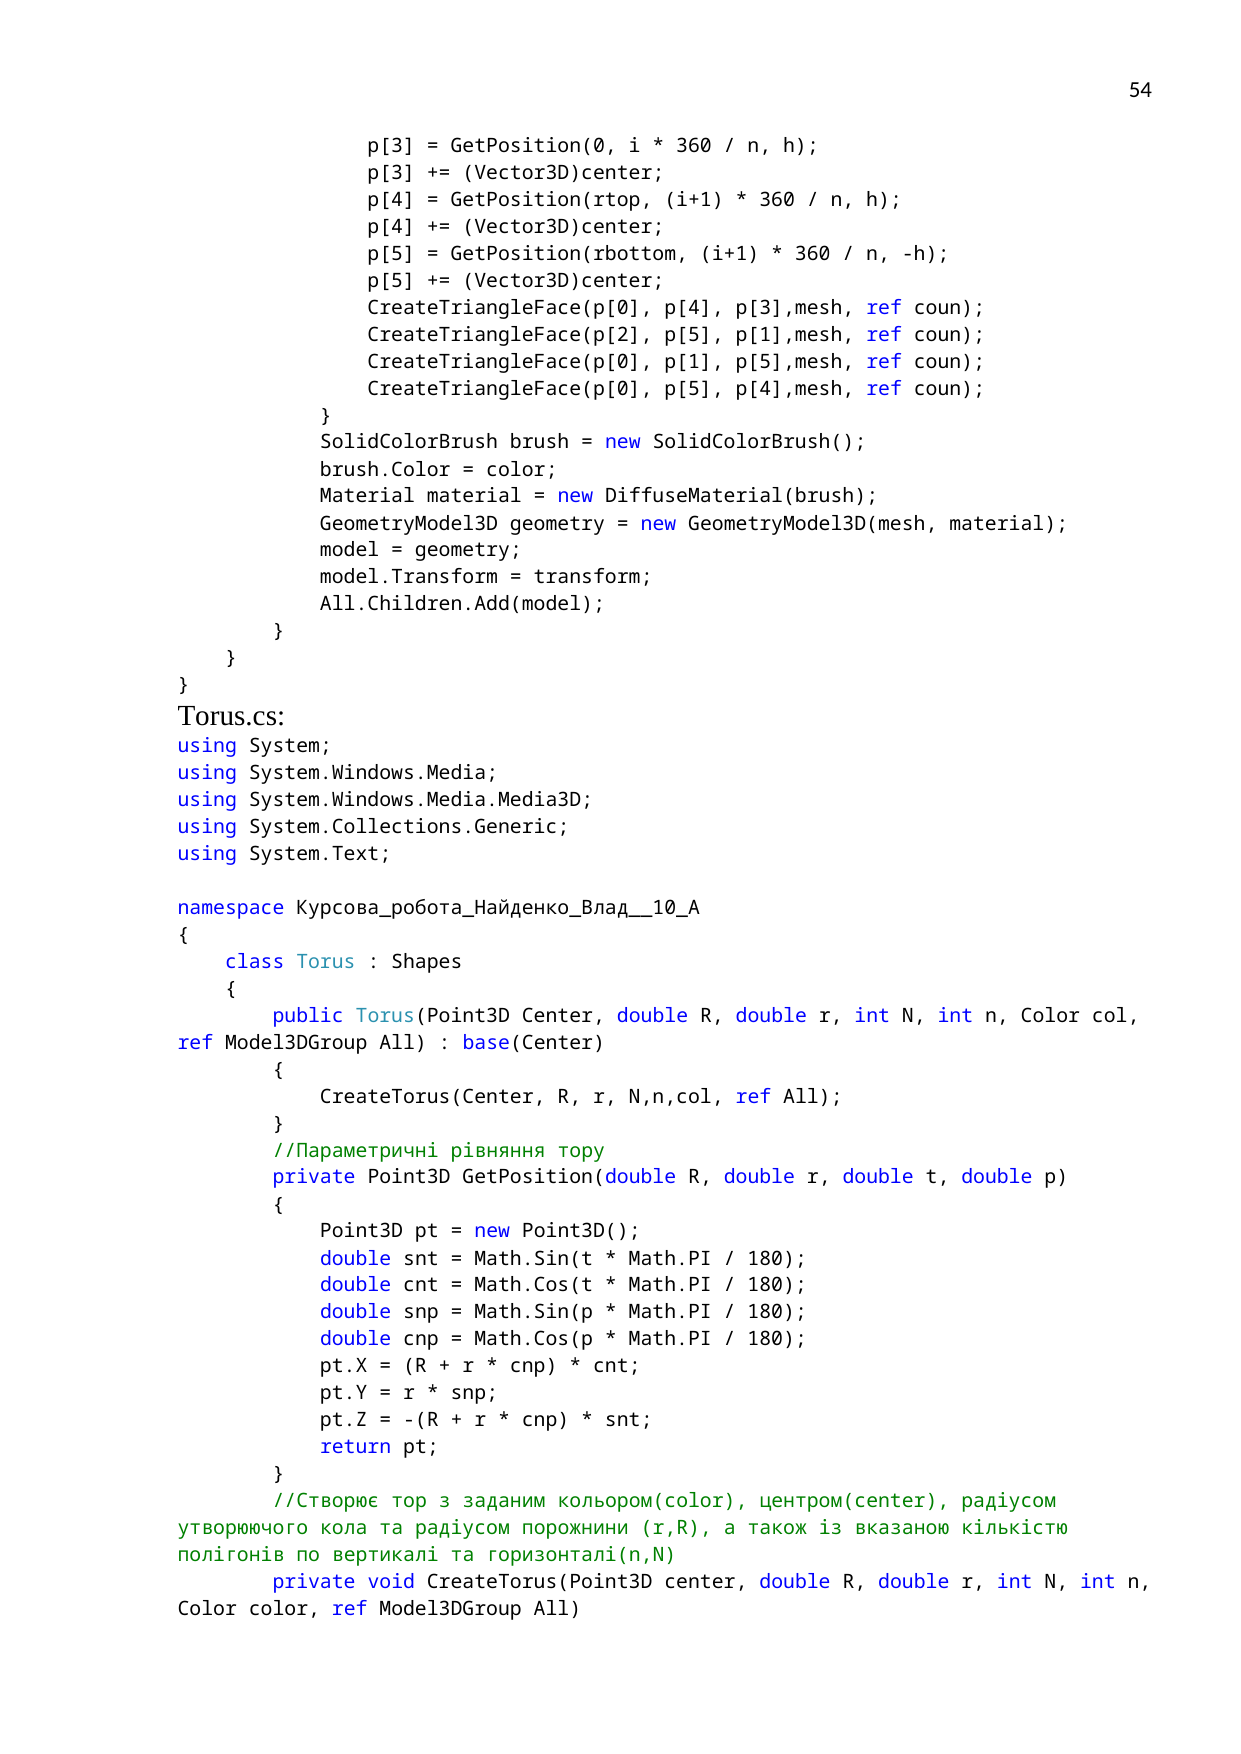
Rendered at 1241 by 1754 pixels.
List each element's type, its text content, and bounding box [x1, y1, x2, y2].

text CreateTriangleFace(p[0], p[5], p[4],mesh, ref coun); [177, 374, 1152, 401]
text p[5] += (Vector3D)center; [177, 266, 1152, 293]
text Point3D pt = new Point3D(); [177, 1217, 1152, 1244]
text private Point3D GetPosition(double R, double r, double t, double p) [177, 1163, 1152, 1190]
text } [177, 617, 1152, 644]
text public Torus(Point3D Center, double R, double r, int N, int n, Color col, ref Model3DGroup All) : base(Center) [177, 1001, 1152, 1055]
text namespace Курсова_робота_Найденко_Влад__10_А [177, 893, 1152, 920]
text CreateTriangleFace(p[2], p[5], p[1],mesh, ref coun); [177, 320, 1152, 347]
text model = geometry; [177, 536, 1152, 563]
text } [177, 1109, 1152, 1136]
text } [177, 401, 1152, 428]
text double snp = Math.Sin(p * Math.PI / 180); [177, 1298, 1152, 1325]
text p[5] = GetPosition(rbottom, (i+1) * 360 / n, -h); [177, 239, 1152, 266]
text { [177, 974, 1152, 1001]
text //Створює тор з заданим кольором(color), центром(center), радіусом утворюючого кола та радіусом порожнини (r,R), а також із вказаною кількістю полігонів по вертикалі та горизонталі(n,N) [177, 1487, 1152, 1567]
text using System; [177, 731, 1152, 758]
text p[3] += (Vector3D)center; [177, 158, 1152, 185]
text pt.Z = -(R + r * cnp) * snt; [177, 1406, 1152, 1433]
text Torus.cs: [177, 698, 1152, 731]
text double snt = Math.Sin(t * Math.PI / 180); [177, 1244, 1152, 1271]
text } [177, 671, 1152, 698]
text CreateTorus(Center, R, r, N,n,col, ref All); [177, 1082, 1152, 1109]
text All.Children.Add(model); [177, 590, 1152, 617]
text using System.Windows.Media; [177, 758, 1152, 785]
text using System.Text; [177, 839, 1152, 866]
text } [177, 1459, 1152, 1487]
text GeometryModel3D geometry = new GeometryModel3D(mesh, material); [177, 509, 1152, 536]
text SolidColorBrush brush = new SolidColorBrush(); [177, 428, 1152, 455]
text p[3] = GetPosition(0, i * 360 / n, h); [177, 131, 1152, 158]
text { [177, 1055, 1152, 1082]
text double cnt = Math.Cos(t * Math.PI / 180); [177, 1271, 1152, 1298]
text double cnp = Math.Cos(p * Math.PI / 180); [177, 1325, 1152, 1352]
text { [177, 1190, 1152, 1217]
text model.Transform = transform; [177, 563, 1152, 590]
text } [177, 644, 1152, 671]
text CreateTriangleFace(p[0], p[1], p[5],mesh, ref coun); [177, 347, 1152, 374]
text return pt; [177, 1433, 1152, 1459]
text Material material = new DiffuseMaterial(brush); [177, 482, 1152, 509]
text using System.Windows.Media.Media3D; [177, 785, 1152, 812]
text pt.Y = r * snp; [177, 1379, 1152, 1406]
text class Torus : Shapes [177, 947, 1152, 974]
text p[4] = GetPosition(rtop, (i+1) * 360 / n, h); [177, 185, 1152, 212]
text using System.Collections.Generic; [177, 812, 1152, 839]
text brush.Color = color; [177, 455, 1152, 482]
text private void CreateTorus(Point3D center, double R, double r, int N, int n, Color color, ref Model3DGroup All) [177, 1567, 1152, 1621]
text p[4] += (Vector3D)center; [177, 212, 1152, 239]
text //Параметричні рівняння тору [177, 1136, 1152, 1163]
text pt.X = (R + r * cnp) * cnt; [177, 1352, 1152, 1379]
text { [177, 920, 1152, 947]
text CreateTriangleFace(p[0], p[4], p[3],mesh, ref coun); [177, 293, 1152, 320]
